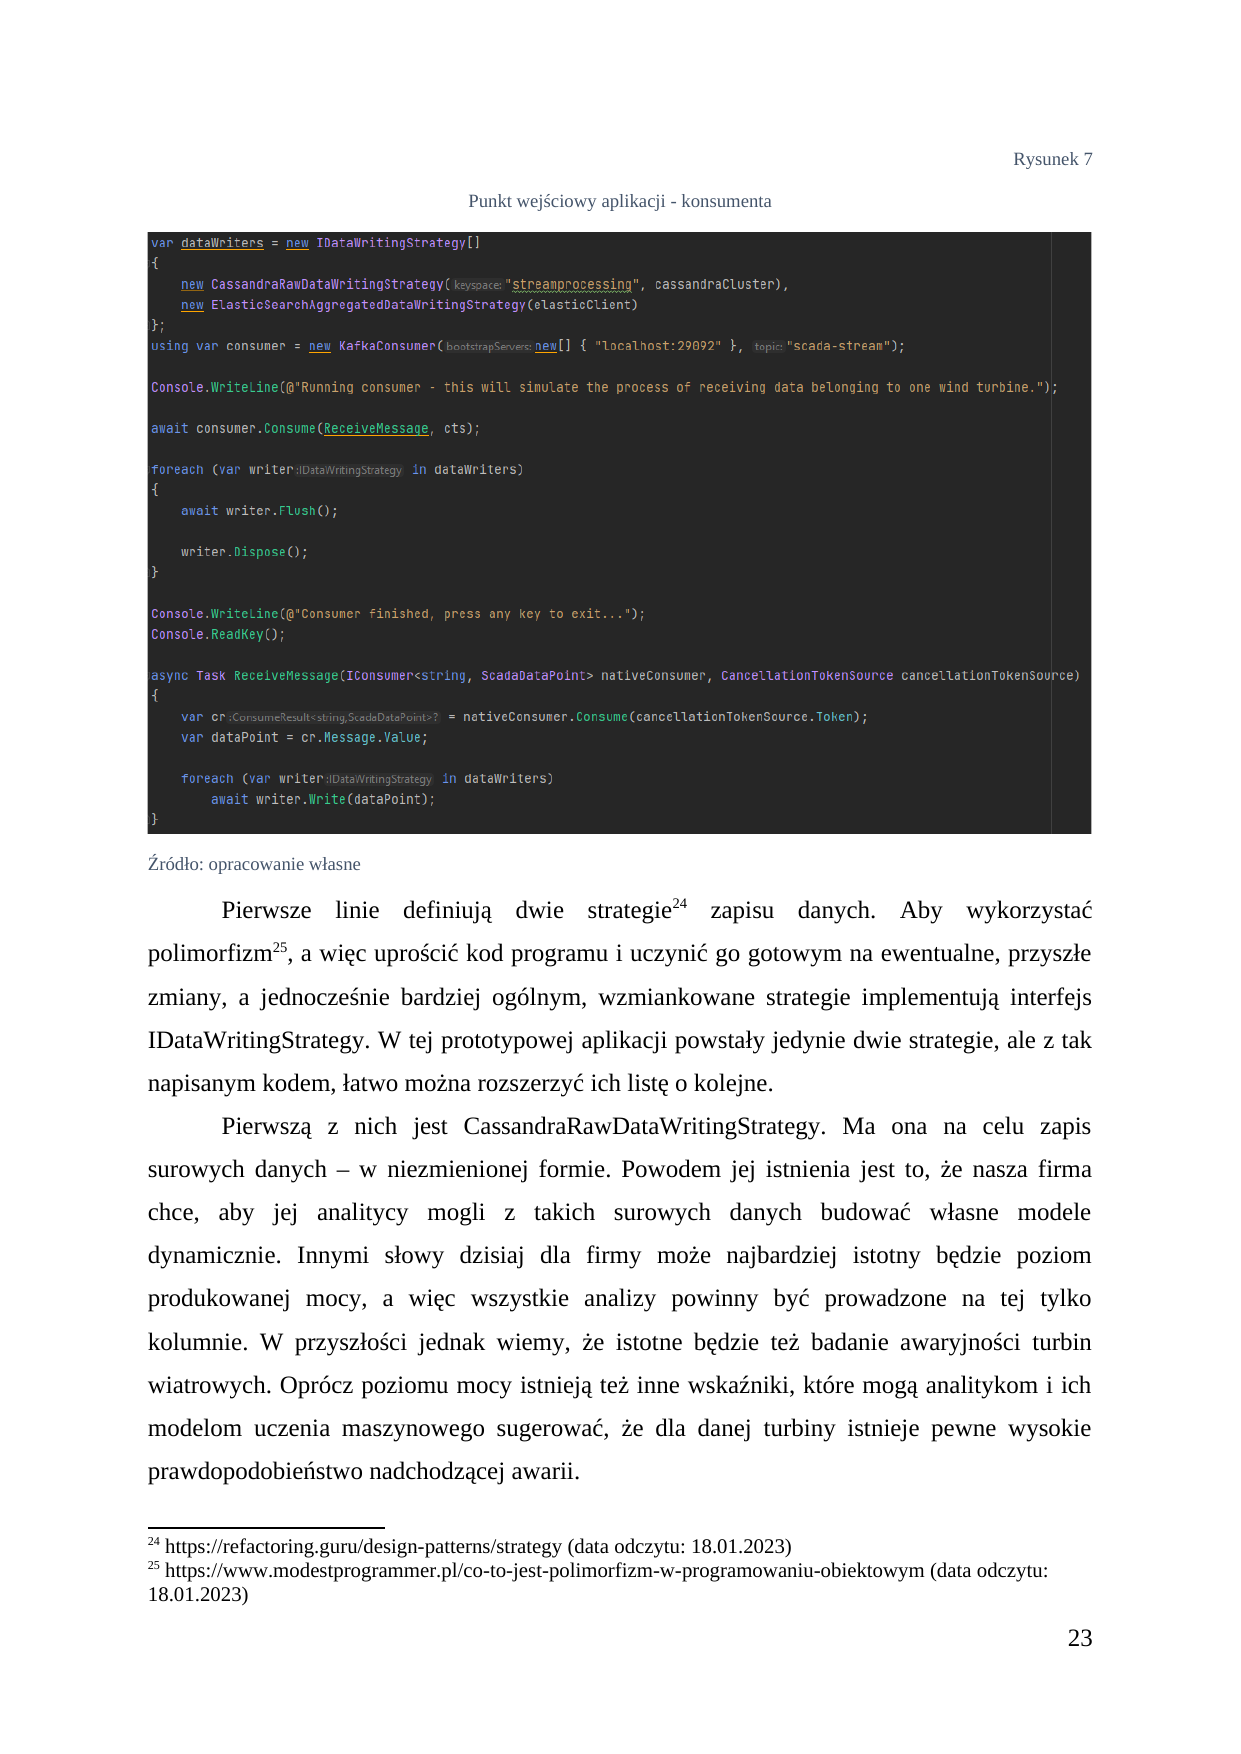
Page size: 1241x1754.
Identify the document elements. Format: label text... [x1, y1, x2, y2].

text Rysunek 7 [148, 148, 1093, 169]
picture [147, 232, 1092, 834]
text Pierwszą z nich jest CassandraRawDataWritingStrategy. Ma ona na celu zapis surowych danych – w niezmienionej formie. Powodem jej istnienia jest to, że nasza firma chce, aby jej analitycy mogli z takich surowych danych budować własne modele dynamicznie. Innymi słowy dzisiaj dla firmy może najbardziej istotny będzie poziom produkowanej mocy, a więc wszystkie analizy powinny być prowadzone na tej tylko kolumnie. W przyszłości jednak wiemy, że istotne będzie też badanie awaryjności turbin wiatrowych. Oprócz poziomu mocy istnieją też inne wskaźniki, które mogą analitykom i ich modelom uczenia maszynowego sugerować, że dla danej turbiny istnieje pewne wysokie prawdopodobieństwo nadchodzącej awarii. [148, 1111, 1093, 1485]
text Punkt wejściowy aplikacji - konsumenta [148, 190, 1093, 212]
text Źródło: opracowanie własne [148, 853, 1093, 874]
text Pierwsze linie definiują dwie strategie zapisu danych. Aby wykorzystać polimorfizm, a więc uprościć kod programu i uczynić go gotowym na ewentualne, przyszłe zmiany, a jednocześnie bardziej ogólnym, wzmiankowane strategie implementują interfejs IDataWritingStrategy. W tej prototypowej aplikacji powstały jedynie dwie strategie, ale z tak napisanym kodem, łatwo można rozszerzyć ich listę o kolejne. [148, 895, 1093, 1097]
